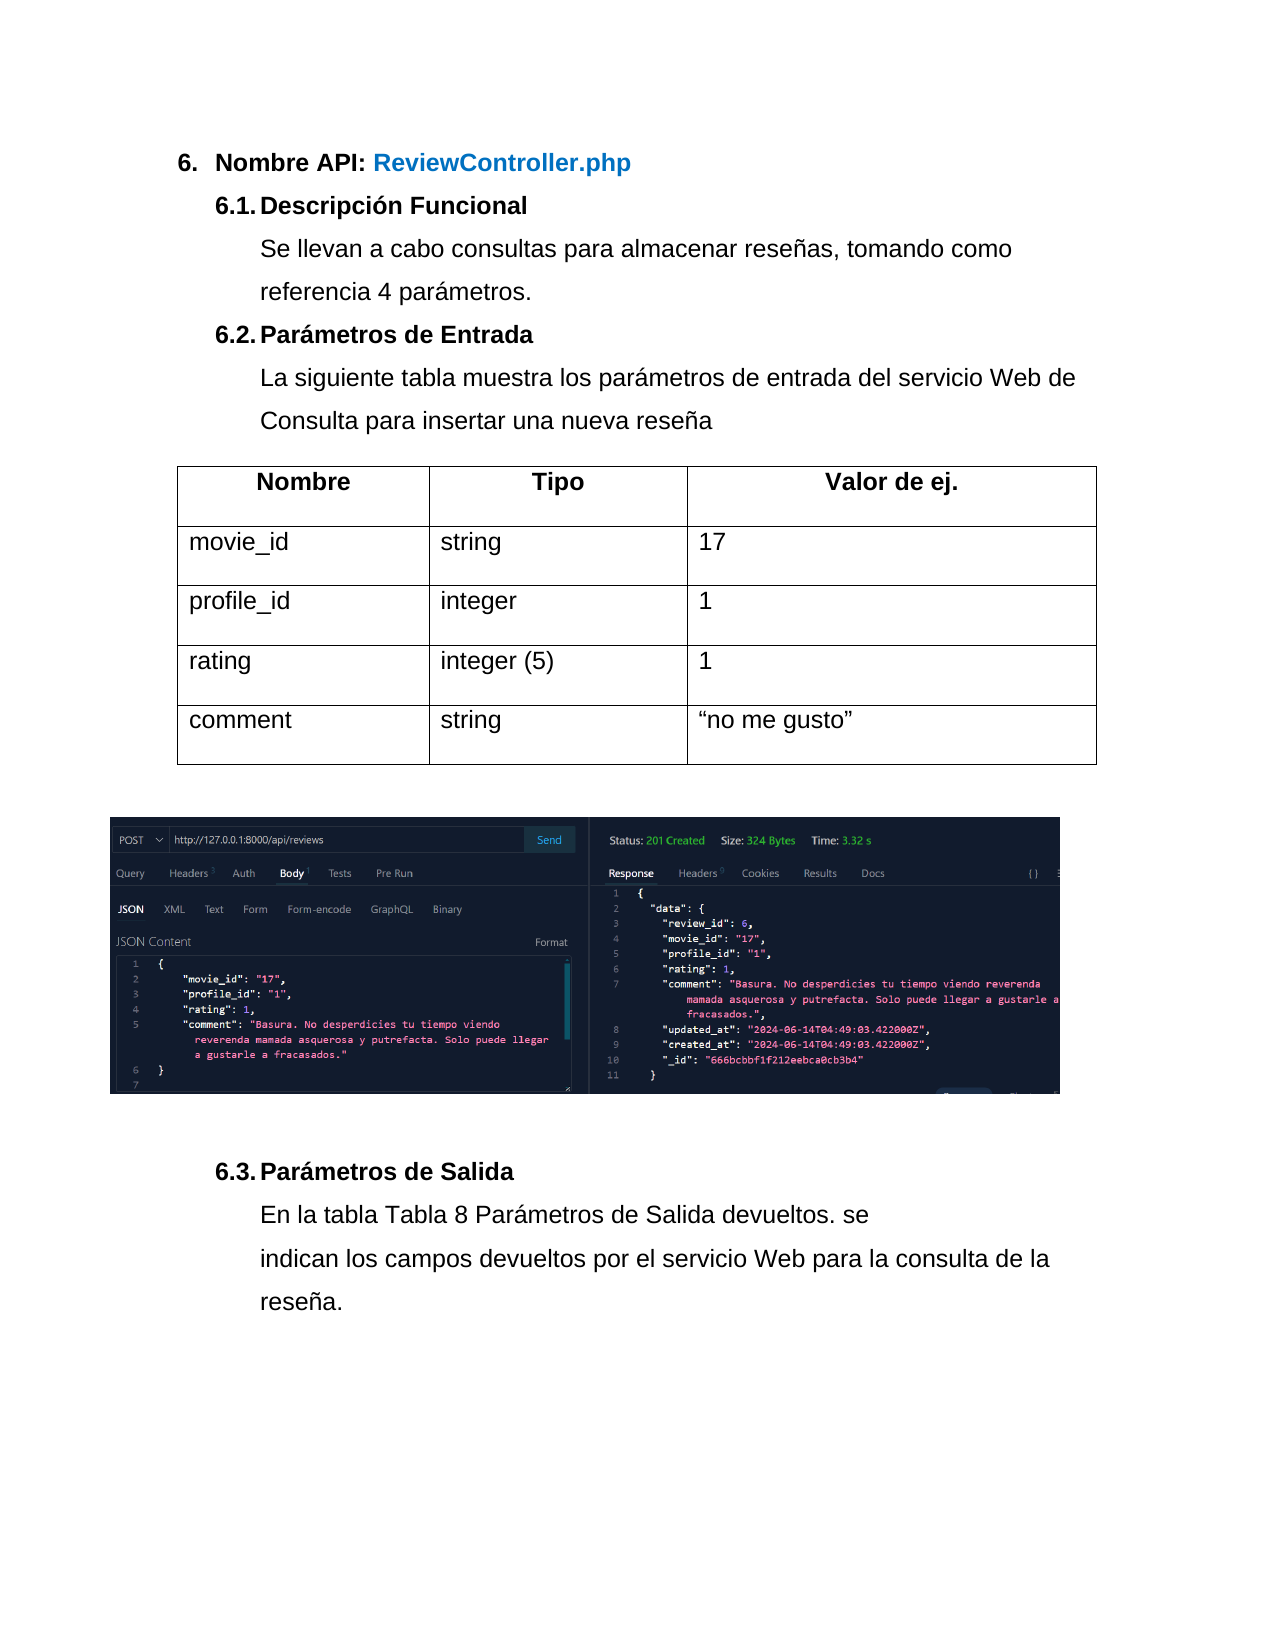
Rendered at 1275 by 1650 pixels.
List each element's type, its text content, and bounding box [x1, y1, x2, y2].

table_cell integer [430, 586, 687, 645]
picture [110, 817, 1060, 1094]
table_cell 17 [688, 527, 1096, 585]
table_cell comment [178, 706, 429, 764]
text La siguiente tabla muestra los parámetros de entrada del servicio Web de Consulta para insertar una nueva reseña [260, 363, 1098, 435]
list Descripción Funcional [215, 191, 1098, 219]
list Nombre API: ReviewController.php [177, 148, 1098, 176]
table_header Nombre [178, 467, 429, 526]
table_header Tipo [430, 467, 687, 526]
table_cell “no me gusto” [688, 706, 1096, 764]
table_cell string [430, 527, 687, 585]
table_cell movie_id [178, 527, 429, 585]
table_cell 1 [688, 586, 1096, 645]
table_cell rating [178, 646, 429, 704]
text Se llevan a cabo consultas para almacenar reseñas, tomando como referencia 4 parámetros. [260, 234, 1098, 306]
table_cell string [430, 706, 687, 764]
text En la tabla Tabla 8 Parámetros de Salida devueltos. se [260, 1201, 1098, 1229]
table_cell integer (5) [430, 646, 687, 704]
text indican los campos devueltos por el servicio Web para la consulta de la reseña. [260, 1244, 1098, 1316]
table_cell profile_id [178, 586, 429, 645]
table_cell 1 [688, 646, 1096, 704]
table_header Valor de ej. [688, 467, 1096, 526]
list Parámetros de Entrada [215, 320, 1098, 349]
